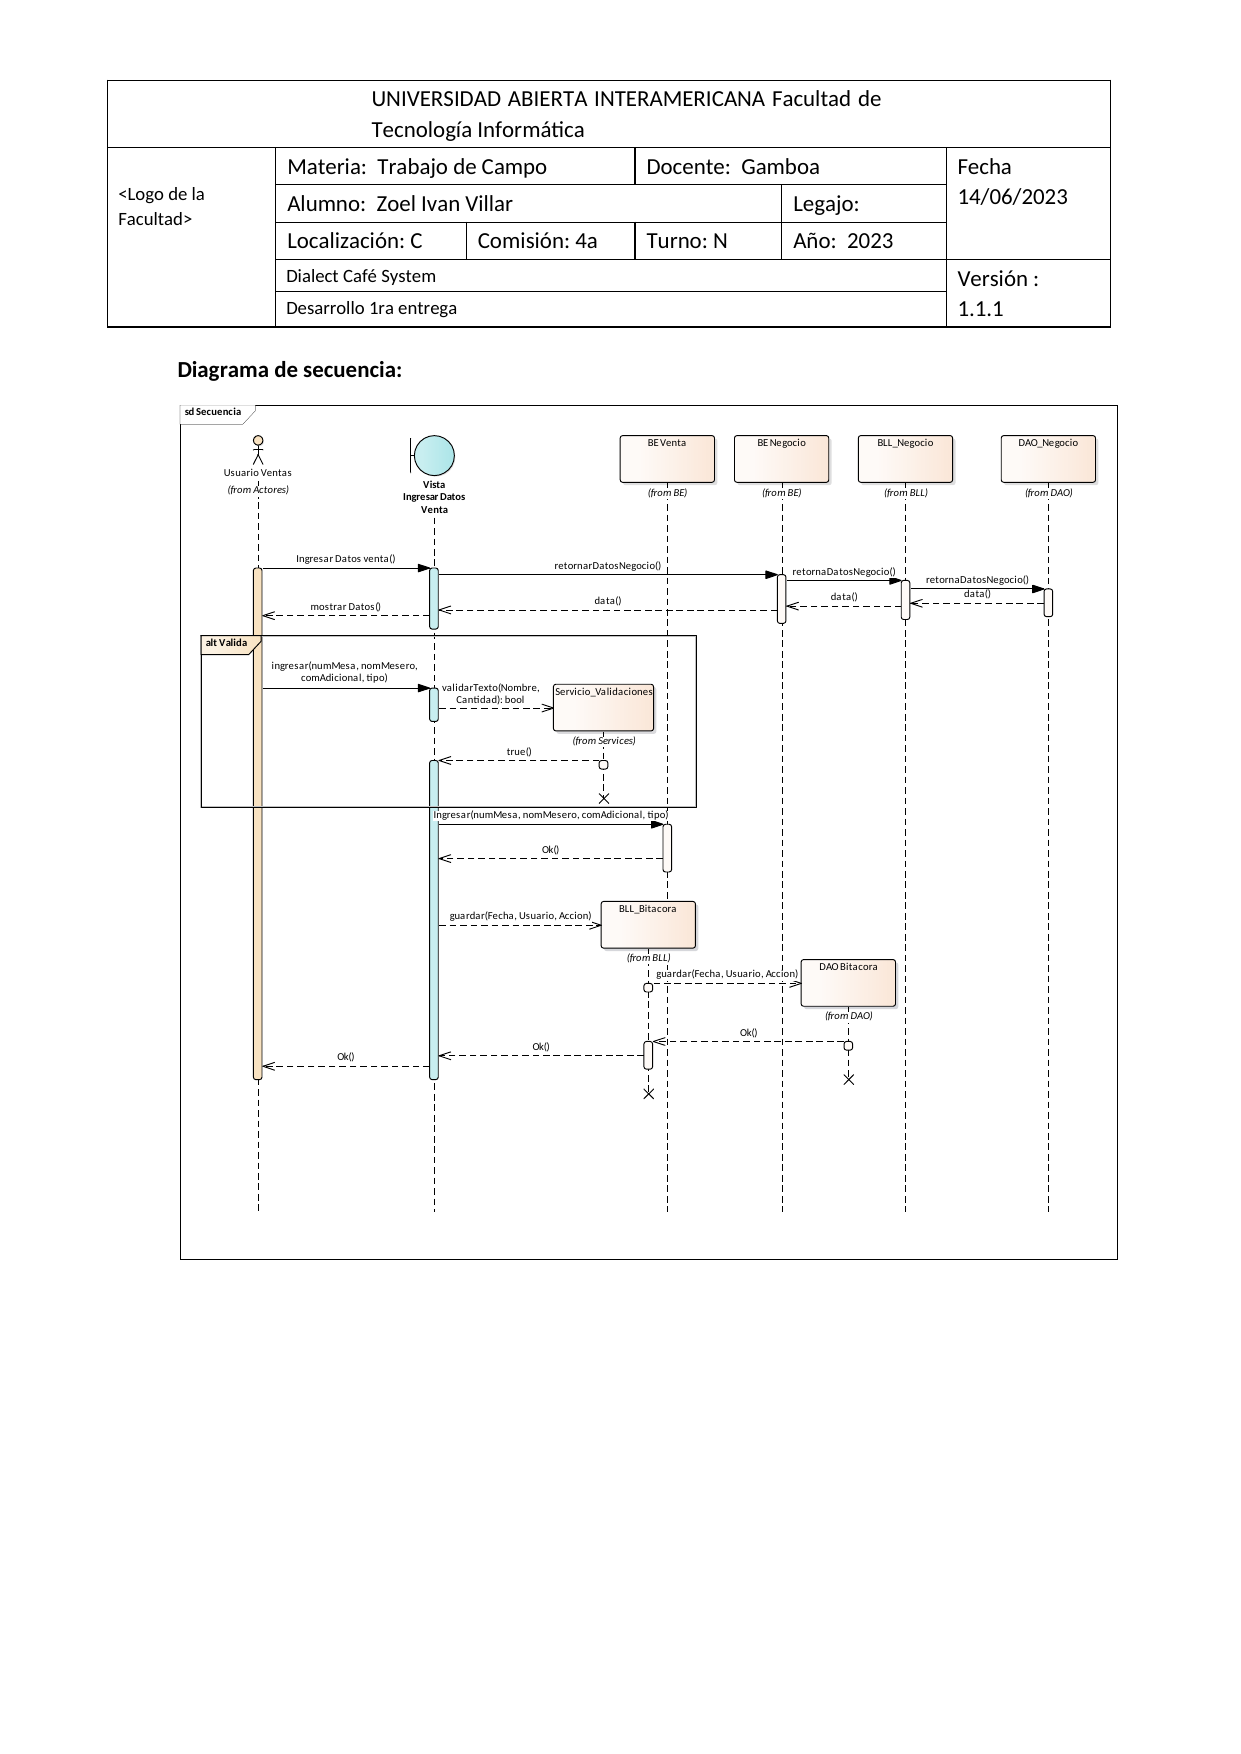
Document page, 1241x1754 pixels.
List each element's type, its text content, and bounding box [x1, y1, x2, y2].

text Diagrama de secuencia: [177, 355, 1122, 383]
